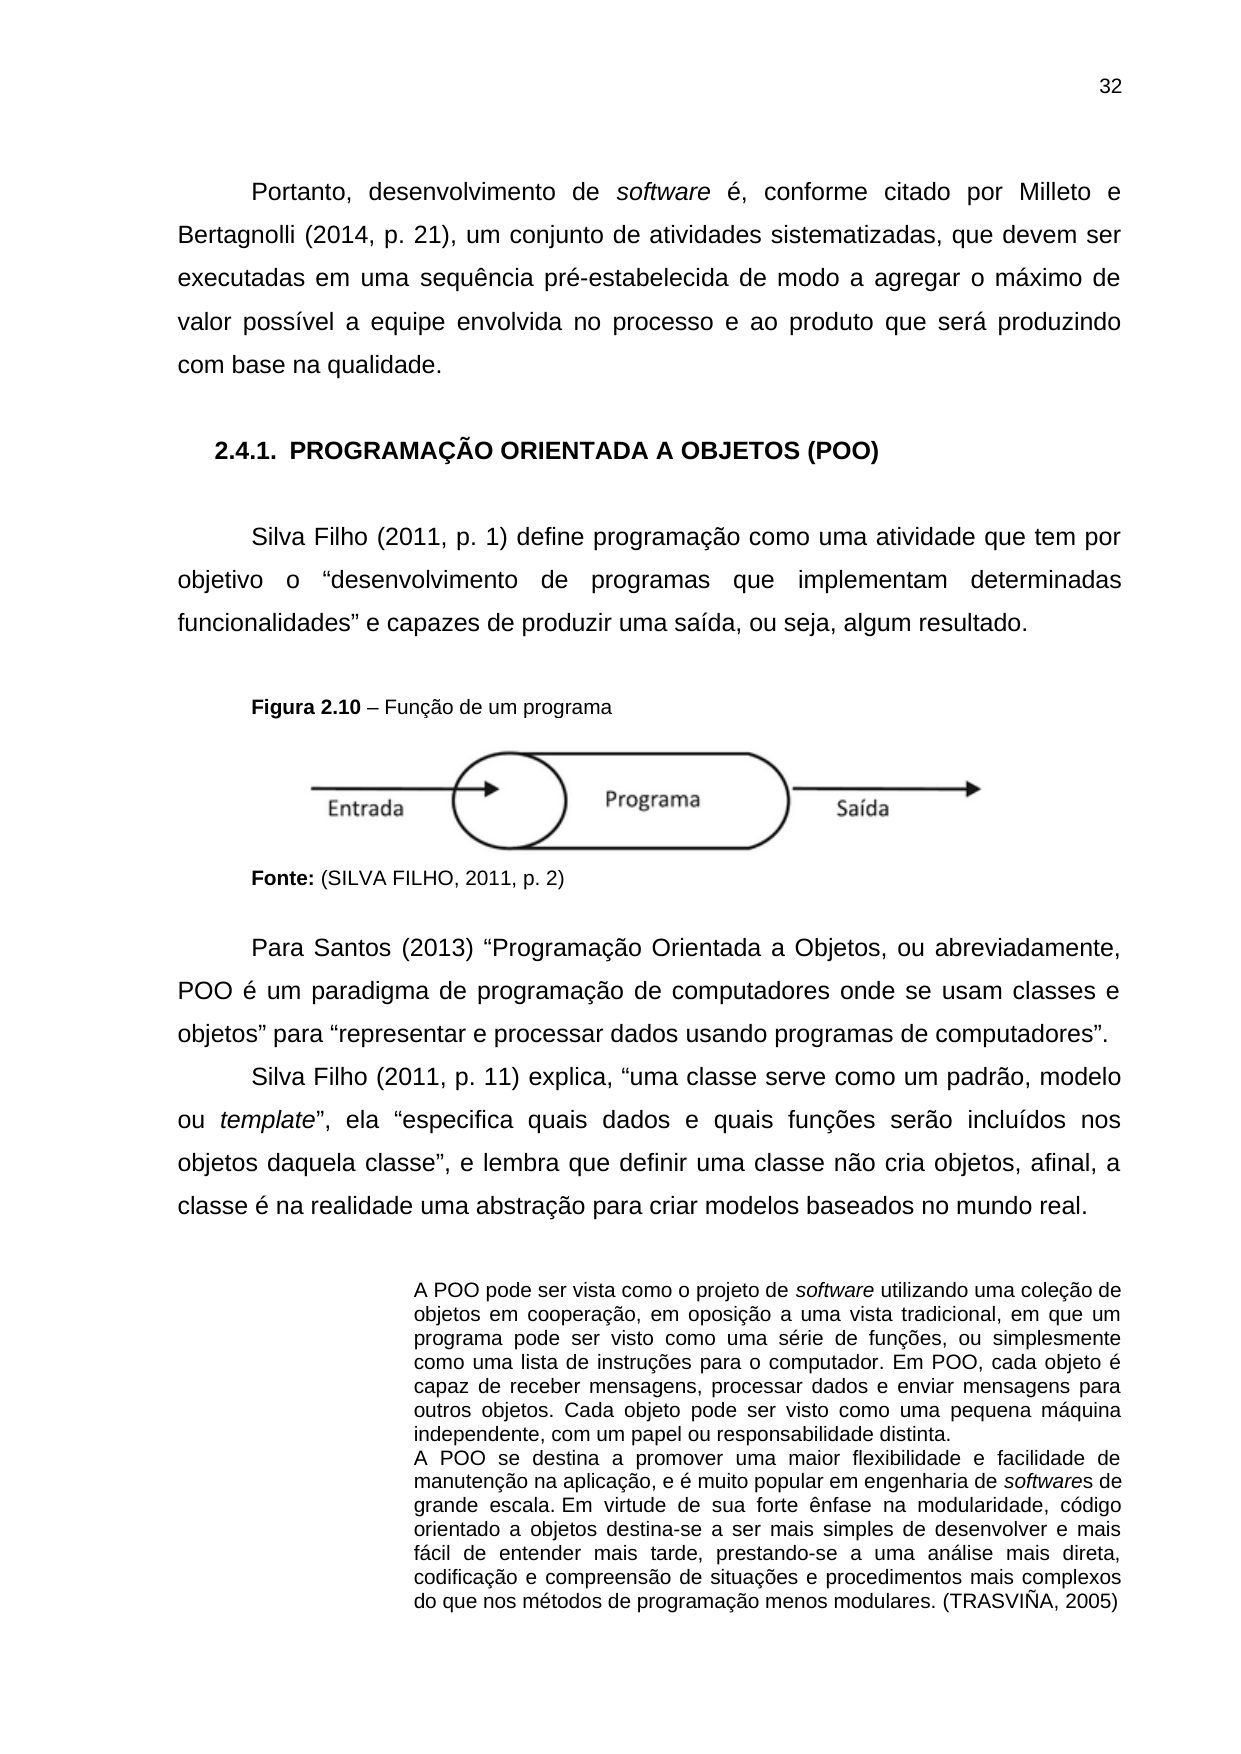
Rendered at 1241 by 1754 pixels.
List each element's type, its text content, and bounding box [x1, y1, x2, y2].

picture [283, 718, 1017, 866]
text Para Santos “Programação Orientada a Objetos, ou abreviadamente, POO é um paradigma de programação de computadores onde se usam classes e objetos” para “representar e processar dados usando programas de computadores”. [177, 933, 1122, 1048]
text Fonte: [177, 866, 1122, 889]
text A POO se destina a promover uma maior flexibilidade e facilidade de manutenção na aplicação, e é muito popular em engenharia de softwares de grande escala. Em virtude de sua forte ênfase na modularidade, código orientado a objetos destina-se a ser mais simples de desenvolver e mais fácil de entender mais tarde, prestando-se a uma análise mais direta, codificação e compreensão de situações e procedimentos mais complexos do que nos métodos de programação menos modulares. [413, 1445, 1122, 1613]
text Silva Filho define programação como uma atividade que tem por objetivo o “desenvolvimento de programas que implementam determinadas funcionalidades” e capazes de produzir uma saída, ou seja, algum resultado. [177, 522, 1122, 637]
text A POO pode ser vista como o projeto de software utilizando uma coleção de objetos em cooperação, em oposição a uma vista tradicional, em que um programa pode ser visto como uma série de funções, ou simplesmente como uma lista de instruções para o computador. Em POO, cada objeto é capaz de receber mensagens, processar dados e enviar mensagens para outros objetos. Cada objeto pode ser visto como uma pequena máquina independente, com um papel ou responsabilidade distinta. [413, 1278, 1122, 1445]
text Figura 2.10 – Função de um programa [177, 695, 1122, 719]
text Silva Filho explica, “uma classe serve como um padrão, modelo ou template”, ela “especifica quais dados e quais funções serão incluídos nos objetos daquela classe”, e lembra que definir uma classe não cria objetos, afinal, a classe é na realidade uma abstração para criar modelos baseados no mundo real. [177, 1062, 1122, 1220]
subtitle PROGRAMAÇÃO ORIENTADA A OBJETOS (POO) [214, 436, 1122, 465]
